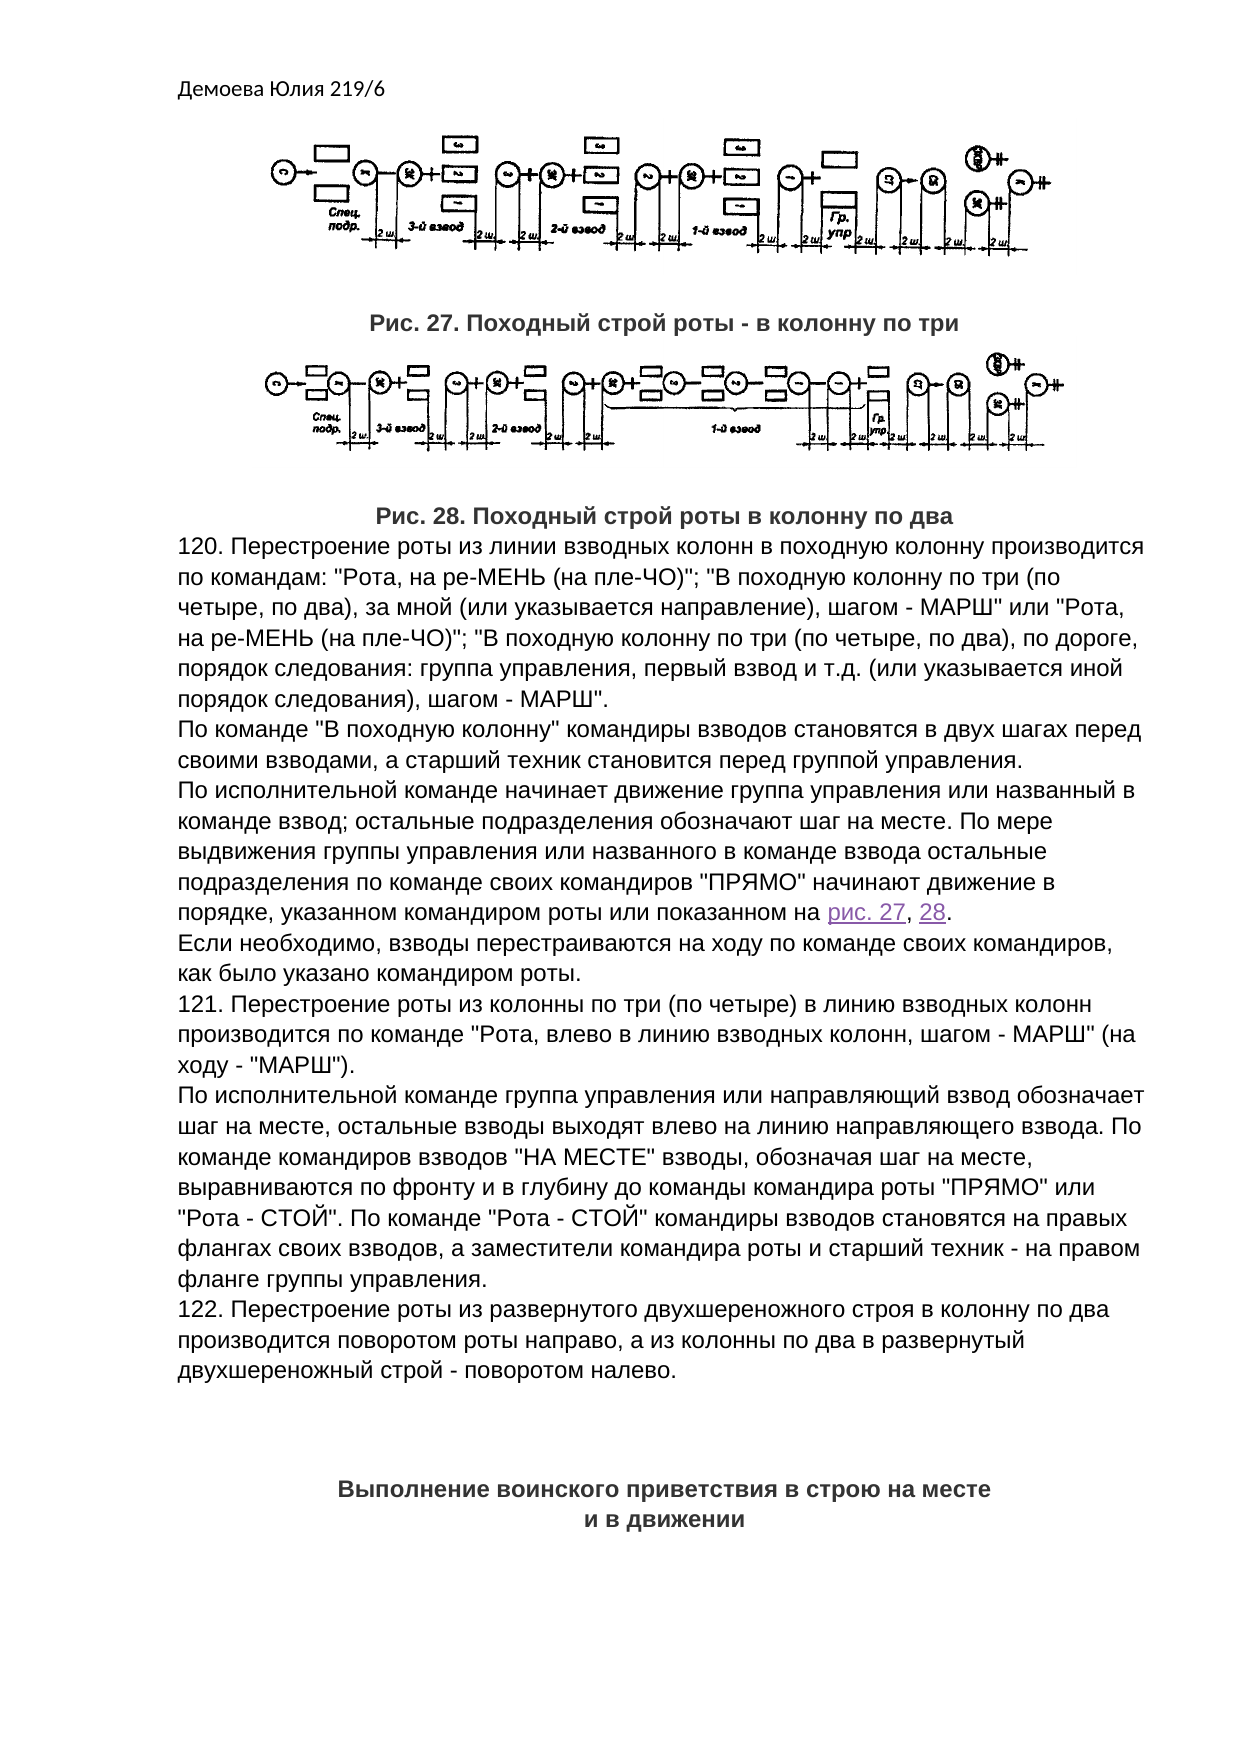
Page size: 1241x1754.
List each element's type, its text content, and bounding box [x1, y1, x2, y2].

text 121. Перестроение роты из колонны по три (по четыре) в линию взводных колонн производится по команде "Рота, влево в линию взводных колонн, шагом - МАРШ" (на ходу - "МАРШ"). [177, 987, 1152, 1078]
text По команде "В походную колонну" командиры взводов становятся в двух шагах перед своими взводами, а старший техник становится перед группой управления. [177, 712, 1152, 773]
picture [252, 118, 1077, 275]
text 120. Перестроение роты из линии взводных колонн в походную колонну производится по командам: "Рота, на ре-МЕНЬ (на пле-ЧО)"; "В походную колонну по три (по четыре, по два), за мной (или указывается направление), шагом - МАРШ" или "Рота, на ре-МЕНЬ (на пле-ЧО)"; "В походную колонну по три (по четыре, по два), по дороге, порядок следования: группа управления, первый взвод и т.д. (или указывается иной порядок следования), шагом - МАРШ". [177, 529, 1152, 712]
text и в движении [177, 1502, 1152, 1533]
text Рис. 27. Походный строй роты - в колонну по три [177, 306, 1152, 336]
text По исполнительной команде группа управления или направляющий взвод обозначает шаг на месте, остальные взводы выходят влево на линию направляющего взвода. По команде командиров взводов "НА МЕСТЕ" взводы, обозначая шаг на месте, выравниваются по фронту и в глубину до команды командира роты "ПРЯМО" или "Рота - СТОЙ". По команде "Рота - СТОЙ" командиры взводов становятся на правых флангах своих взводов, а заместители командира роты и старший техник - на правом фланге группы управления. [177, 1078, 1152, 1292]
text Выполнение воинского приветствия в строю на месте [177, 1472, 1152, 1502]
text По исполнительной команде начинает движение группа управления или названный в команде взвод; остальные подразделения обозначают шаг на месте. По мере выдвижения группы управления или названного в команде взвода остальные подразделения по команде своих командиров "ПРЯМО" начинают движение в порядке, указанном командиром роты или показанном на рис. 27, 28. [177, 773, 1152, 926]
text 122. Перестроение роты из развернутого двухшереножного строя в колонну по два производится поворотом роты направо, а из колонны по два в развернутый двухшереножный строй - поворотом налево. [177, 1292, 1152, 1384]
text Если необходимо, взводы перестраиваются на ходу по команде своих командиров, как было указано командиром роты. [177, 926, 1152, 987]
text Рис. 28. Походный строй роты в колонну по два [177, 499, 1152, 529]
picture [252, 336, 1077, 468]
